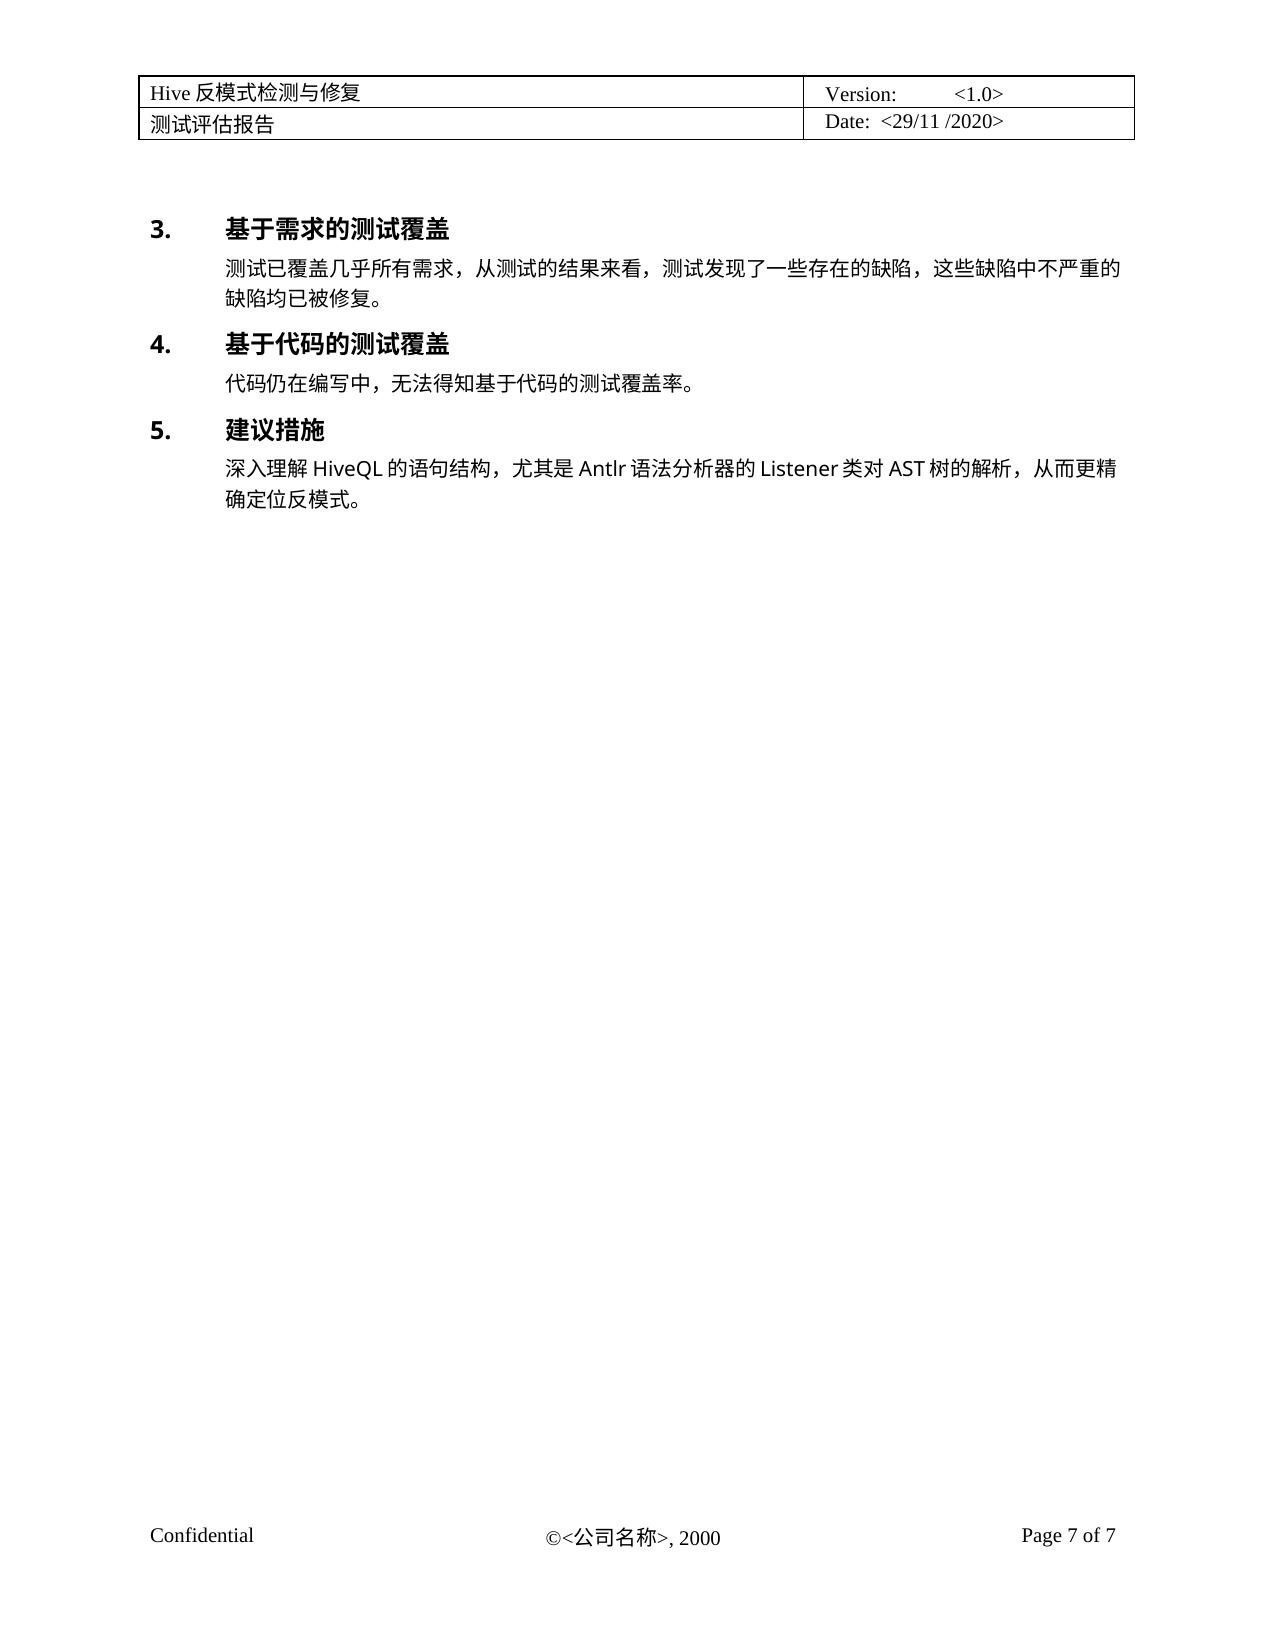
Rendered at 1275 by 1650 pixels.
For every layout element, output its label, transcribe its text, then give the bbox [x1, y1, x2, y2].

subtitle 基于需求的测试覆盖 [150, 209, 1125, 246]
subtitle 基于代码的测试覆盖 [150, 325, 1125, 361]
text 深入理解HiveQL的语句结构，尤其是Antlr语法分析器的Listener类对AST树的解析，从而更精确定位反模式。 [225, 453, 1125, 513]
subtitle 建议措施 [150, 410, 1125, 446]
text 代码仍在编写中，无法得知基于代码的测试覆盖率。 [225, 367, 1125, 398]
text 测试已覆盖几乎所有需求，从测试的结果来看，测试发现了一些存在的缺陷，这些缺陷中不严重的缺陷均已被修复。 [225, 252, 1125, 312]
